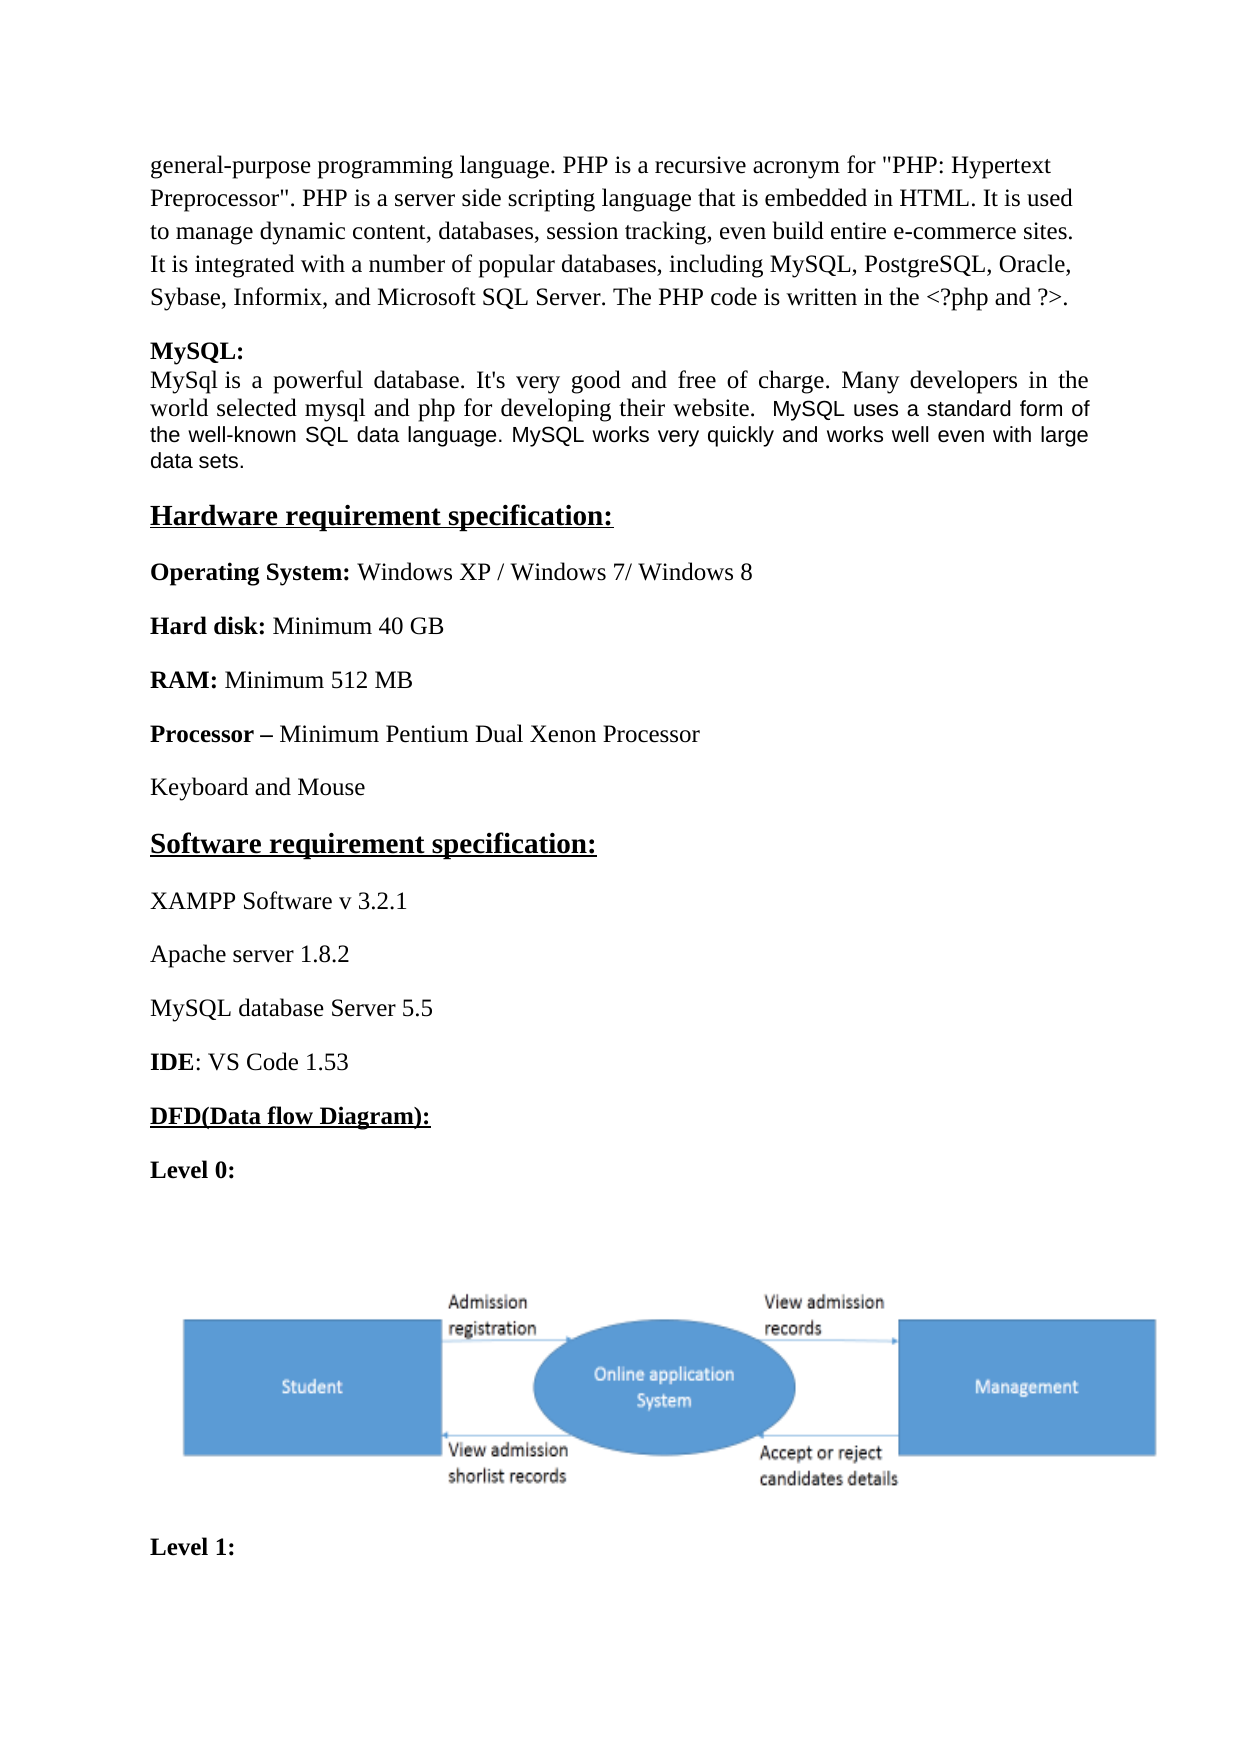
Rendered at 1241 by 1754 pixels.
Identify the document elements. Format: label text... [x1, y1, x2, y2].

text Processor – Minimum Pentium Dual Xenon Processor [150, 719, 1090, 747]
text Level 1: [150, 1532, 1090, 1561]
text Software requirement specification: [150, 826, 1090, 860]
text MySQL: MySql is a powerful database. It's very good and free of charge. Many developers in the world selected mysql and php for developing their website. MySQL uses a standard form of the well-known SQL data language. MySQL works very quickly and works well even with large data sets. [150, 336, 1090, 365]
text IDE: VS Code 1.53 [150, 1047, 1090, 1076]
text Level 0: [150, 1155, 1090, 1184]
text Hardware requirement specification: [150, 498, 1090, 531]
text DFD(Data flow Diagram): [150, 1101, 1090, 1130]
text Keyboard and Mouse [150, 772, 1090, 801]
text MySQL: MySql is a powerful database. It's very good and free of charge. Many developers in the world selected mysql and php for developing their website. MySQL uses a standard form of the well-known SQL data language. MySQL works very quickly and works well even with large data sets. [150, 393, 1090, 473]
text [150, 150, 1090, 311]
picture [150, 1208, 1163, 1508]
text RAM: Minimum 512 MB [150, 665, 1090, 693]
text MySQL database Server 5.5 [150, 993, 1090, 1022]
text Hard disk: Minimum 40 GB [150, 611, 1090, 640]
text Apache server 1.8.2 [150, 939, 1090, 968]
text Operating System: Windows XP / Windows 7/ Windows 8 [150, 557, 1090, 586]
text XAMPP Software v 3.2.1 [150, 886, 1090, 914]
